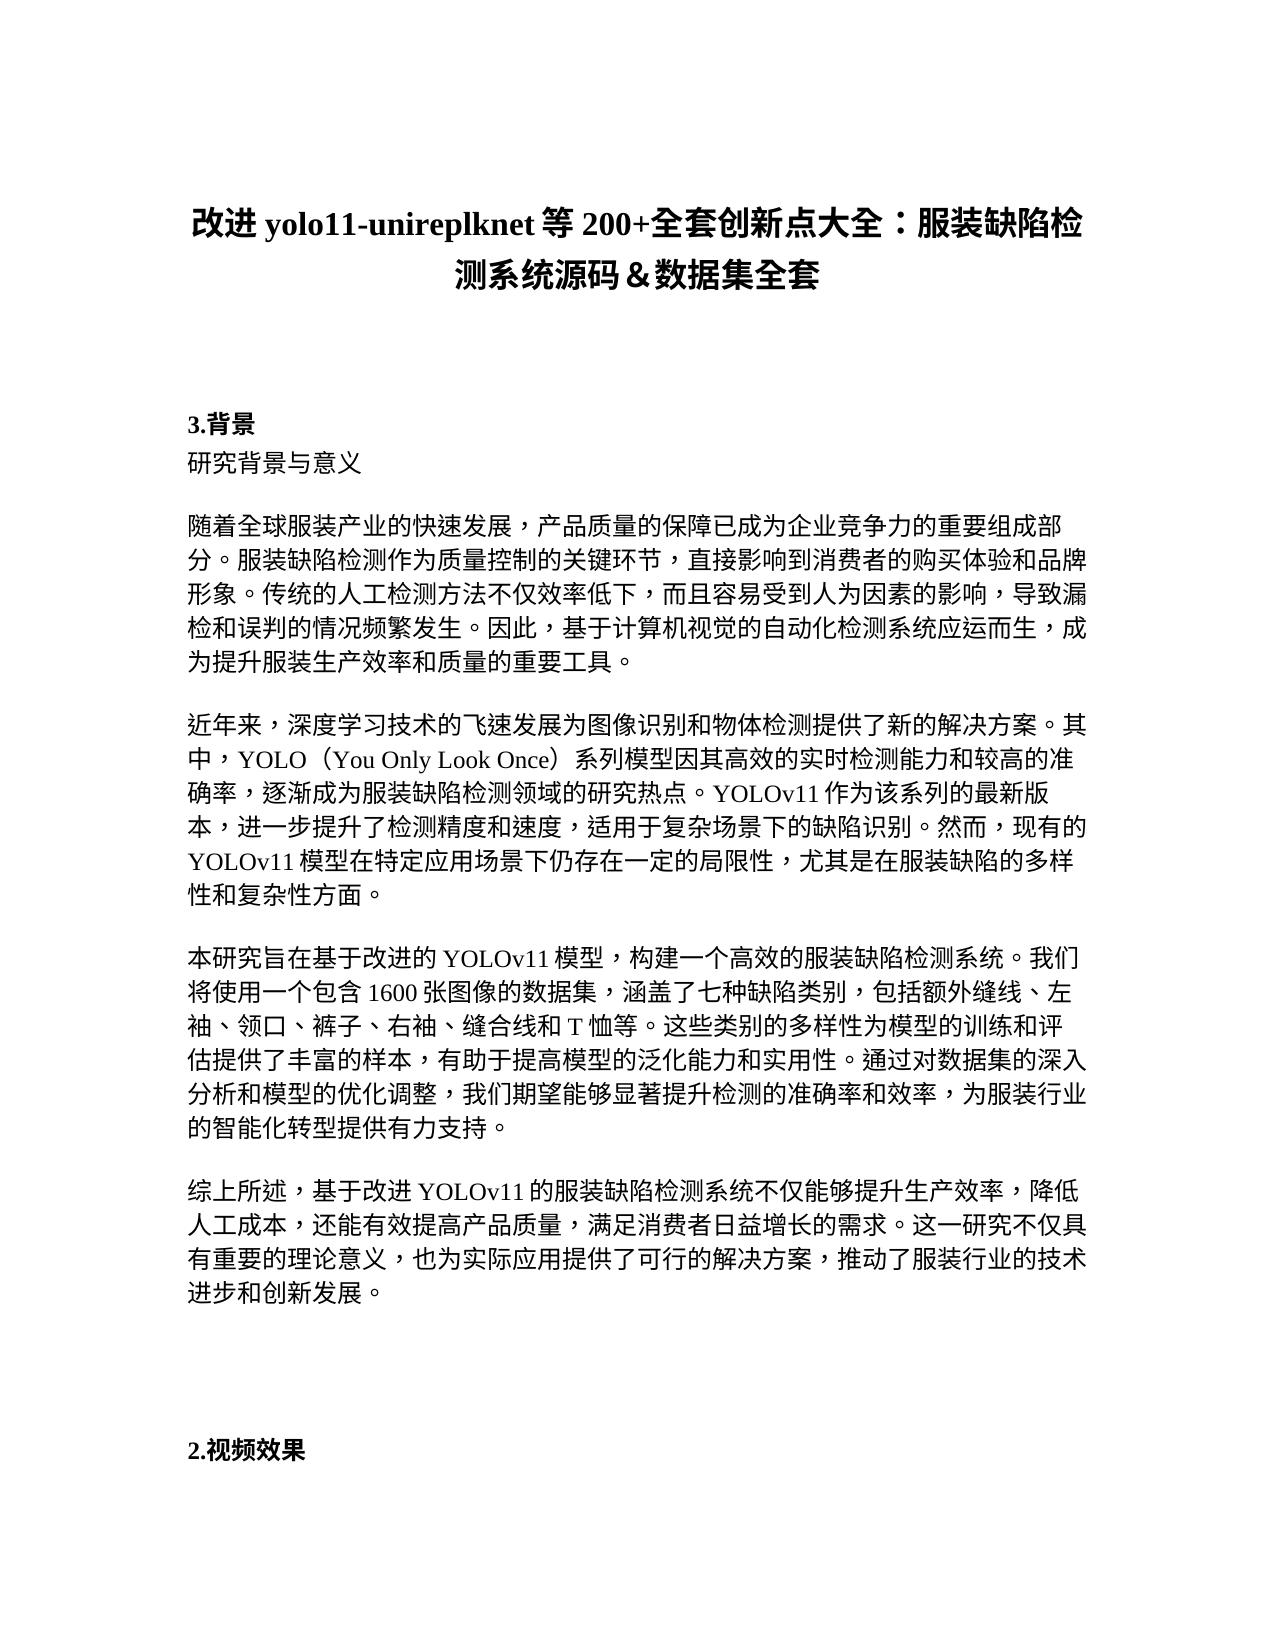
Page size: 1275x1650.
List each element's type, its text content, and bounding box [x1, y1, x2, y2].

subtitle 2.视频效果 [187, 1433, 1087, 1467]
subtitle 3.背景 [187, 406, 1087, 441]
text 研究背景与意义 随着全球服装产业的快速发展，产品质量的保障已成为企业竞争力的重要组成部分。服装缺陷检测作为质量控制的关键环节，直接影响到消费者的购买体验和品牌形象。传统的人工检测方法不仅效率低下，而且容易受到人为因素的影响，导致漏检和误判的情况频繁发生。因此，基于计算机视觉的自动化检测系统应运而生，成为提升服装生产效率和质量的重要工具。 近年来，深度学习技术的飞速发展为图像识别和物体检测提供了新的解决方案。其中，YOLO（You Only Look Once）系列模型因其高效的实时检测能力和较高的准确率，逐渐成为服装缺陷检测领域的研究热点。YOLOv11作为该系列的最新版本，进一步提升了检测精度和速度，适用于复杂场景下的缺陷识别。然而，现有的YOLOv11模型在特定应用场景下仍存在一定的局限性，尤其是在服装缺陷的多样性和复杂性方面。 本研究旨在基于改进的YOLOv11模型，构建一个高效的服装缺陷检测系统。我们将使用一个包含1600张图像的数据集，涵盖了七种缺陷类别，包括额外缝线、左袖、领口、裤子、右袖、缝合线和T恤等。这些类别的多样性为模型的训练和评估提供了丰富的样本，有助于提高模型的泛化能力和实用性。通过对数据集的深入分析和模型的优化调整，我们期望能够显著提升检测的准确率和效率，为服装行业的智能化转型提供有力支持。 综上所述，基于改进YOLOv11的服装缺陷检测系统不仅能够提升生产效率，降低人工成本，还能有效提高产品质量，满足消费者日益增长的需求。这一研究不仅具有重要的理论意义，也为实际应用提供了可行的解决方案，推动了服装行业的技术进步和创新发展。 [187, 446, 1087, 1310]
subtitle 改进yolo11-unireplknet等200+全套创新点大全：服装缺陷检测系统源码＆数据集全套 [187, 200, 1087, 298]
